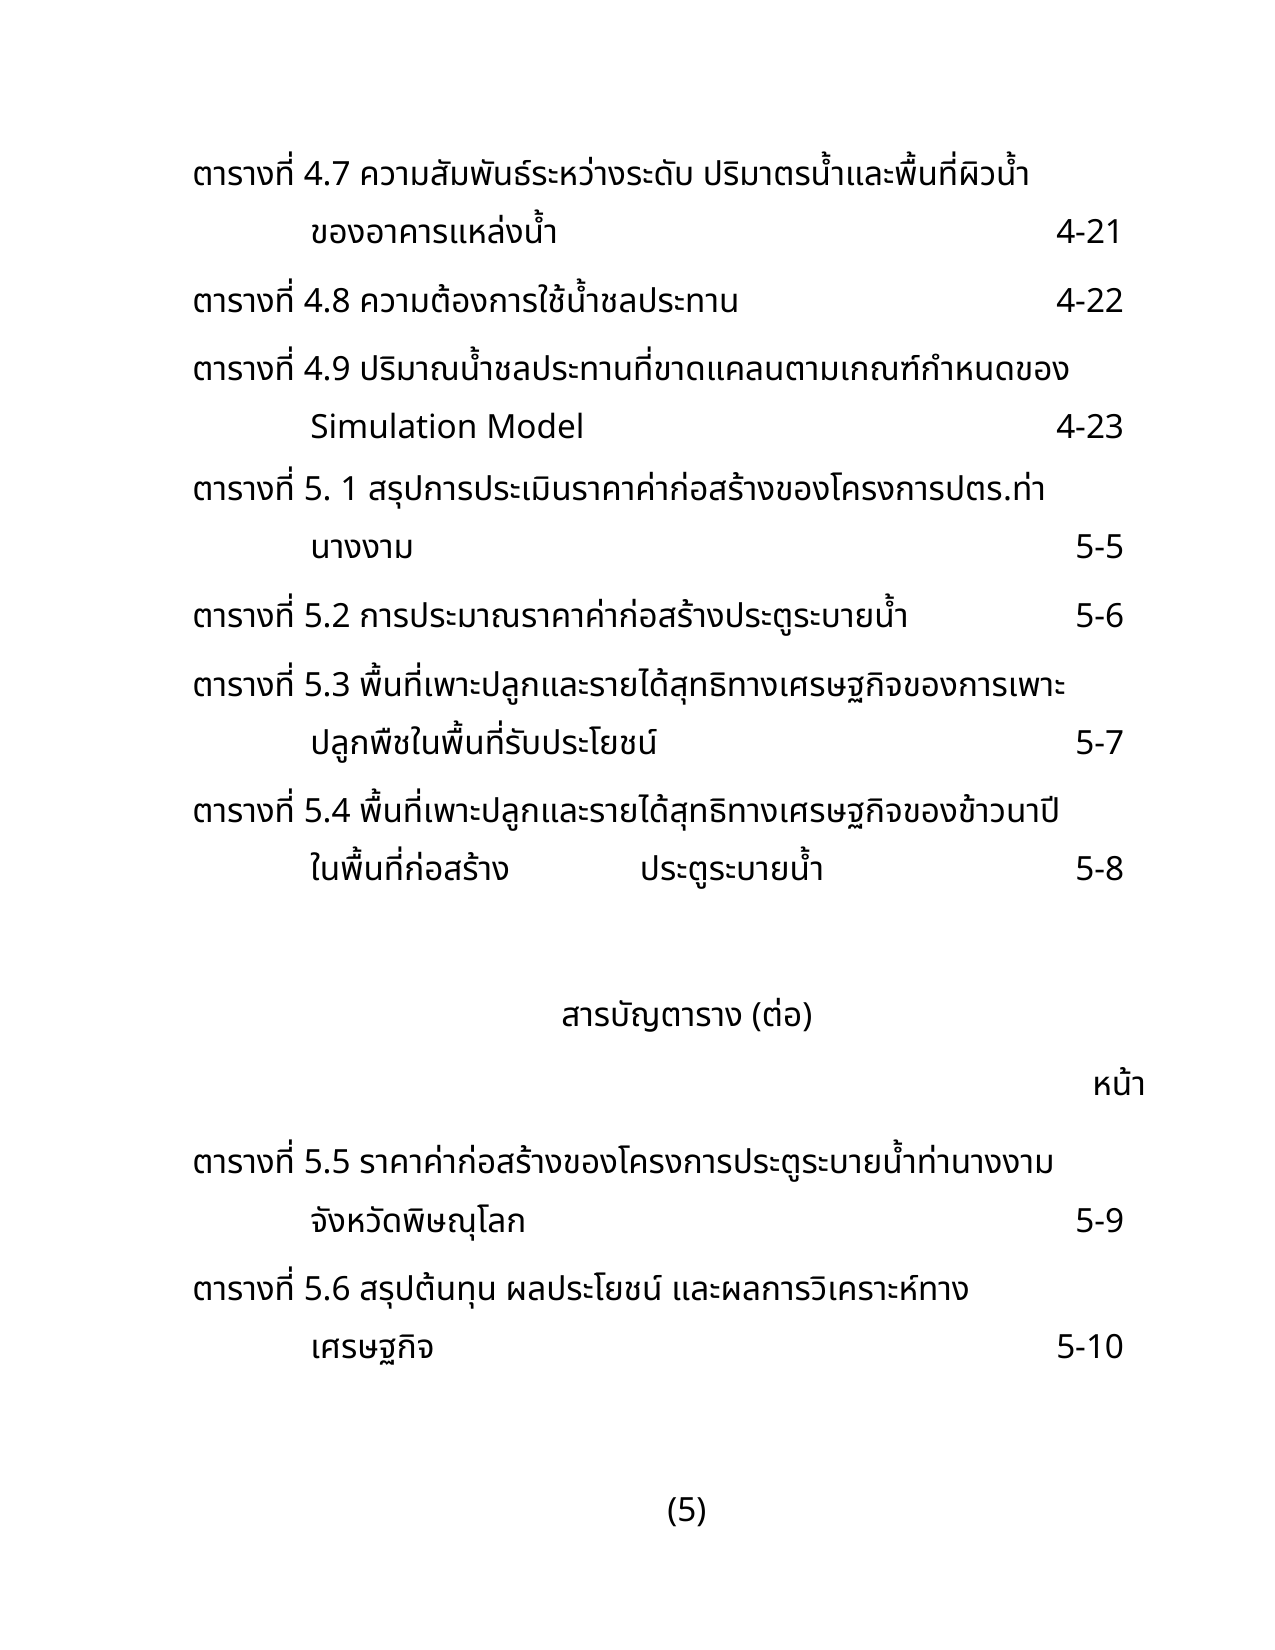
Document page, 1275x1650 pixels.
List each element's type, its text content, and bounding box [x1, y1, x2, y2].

list ตารางที่ 5.2 การประมาณราคาค่าก่อสร้างประตูระบายน้ำ 5-6 [192, 592, 1078, 642]
text หน้า [192, 1059, 1181, 1110]
list ตารางที่ 5.5 ราคาค่าก่อสร้างของโครงการประตูระบายน้ำท่านางงาม จังหวัดพิษณุโลก 5-9 [192, 1138, 1078, 1247]
list ตารางที่ 4.8 ความต้องการใช้น้ำชลประทาน 4-22 [192, 277, 1078, 327]
list ตารางที่ 5.3 พื้นที่เพาะปลูกและรายได้สุทธิทางเศรษฐกิจของการเพาะปลูกพืชในพื้นที่รับประโยชน์ 5-7 [192, 660, 1078, 769]
list ตารางที่ 5. 1 สรุปการประเมินราคาค่าก่อสร้างของโครงการปตร.ท่านางงาม 5-5 [192, 465, 1078, 574]
list ตารางที่ 4.9 ปริมาณน้ำชลประทานที่ขาดแคลนตามเกณฑ์กำหนดของ Simulation Model 4-23 [192, 345, 1078, 448]
list ตารางที่ 5.4 พื้นที่เพาะปลูกและรายได้สุทธิทางเศรษฐกิจของข้าวนาปีในพื้นที่ก่อสร้าง ประตูระบายน้ำ 5-8 [192, 787, 1078, 896]
list ตารางที่ 5.6 สรุปต้นทุน ผลประโยชน์ และผลการวิเคราะห์ทางเศรษฐกิจ 5-10 [192, 1265, 1078, 1374]
list สารบัญตาราง (ต่อ) [192, 991, 1181, 1042]
list ตารางที่ 4.7 ความสัมพันธ์ระหว่างระดับ ปริมาตรน้ำและพื้นที่ผิวน้ำของอาคารแหล่งน้ำ 4-21 [192, 150, 1078, 259]
